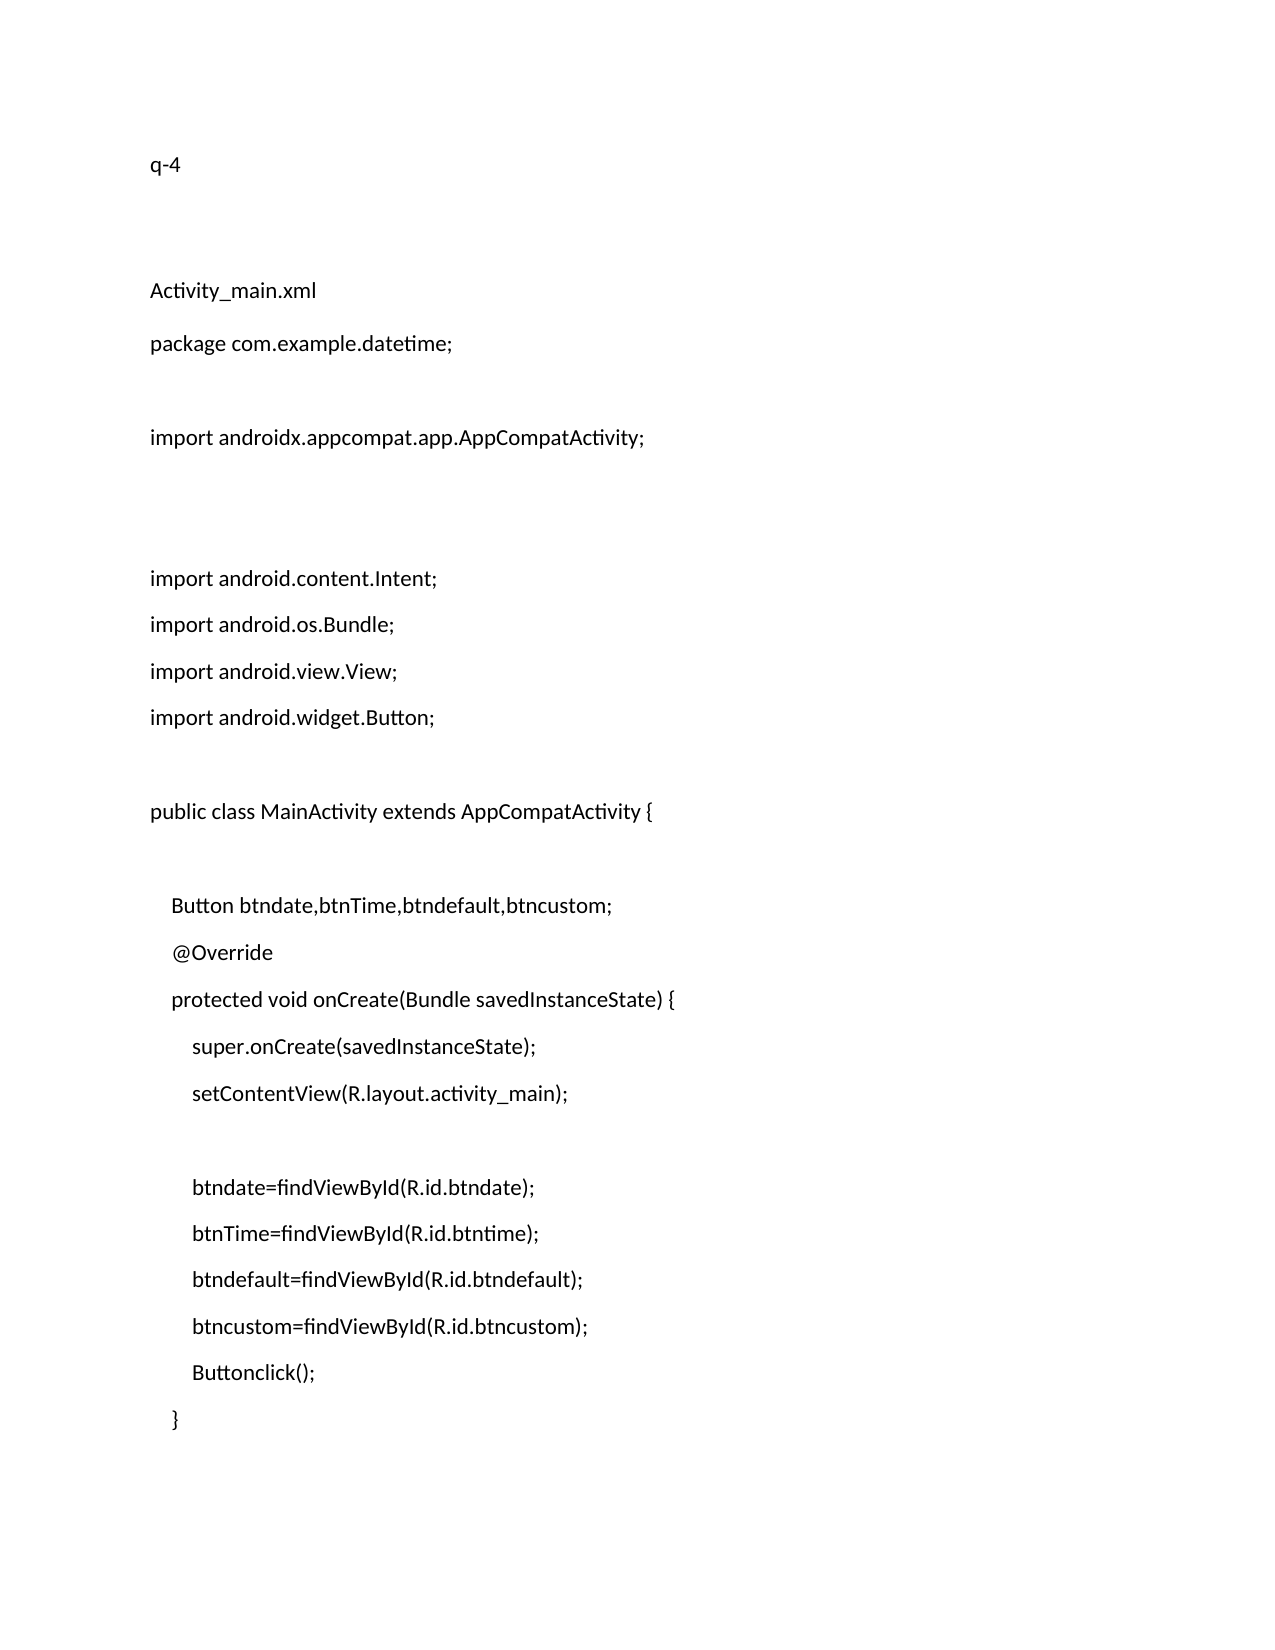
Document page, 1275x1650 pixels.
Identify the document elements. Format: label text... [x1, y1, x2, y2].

text package com.example.datetime; [150, 329, 1139, 358]
text import androidx.appcompat.app.AppCompatActivity; [150, 423, 1139, 451]
text } [171, 1406, 1139, 1433]
text Activity_main.xml [150, 277, 1139, 304]
text q-4 [150, 150, 1139, 178]
text public class MainActivity extends AppCompatActivity { [150, 797, 1139, 826]
text protected void onCreate(Bundle savedInstanceState) { super.onCreate(savedInstanceState); setContentView(R.layout.activity_main); [171, 985, 678, 1107]
text import android.content.Intent; import android.os.Bundle; import android.view.View; import android.widget.Button; [150, 564, 440, 732]
text Button btndate,btnTime,btndefault,btncustom; @Override [171, 891, 616, 966]
text btndate=findViewById(R.id.btndate); btnTime=findViewById(R.id.btntime); btndefault=findViewById(R.id.btndefault); btncustom=findViewById(R.id.btncustom); Buttonclick(); [192, 1173, 591, 1386]
